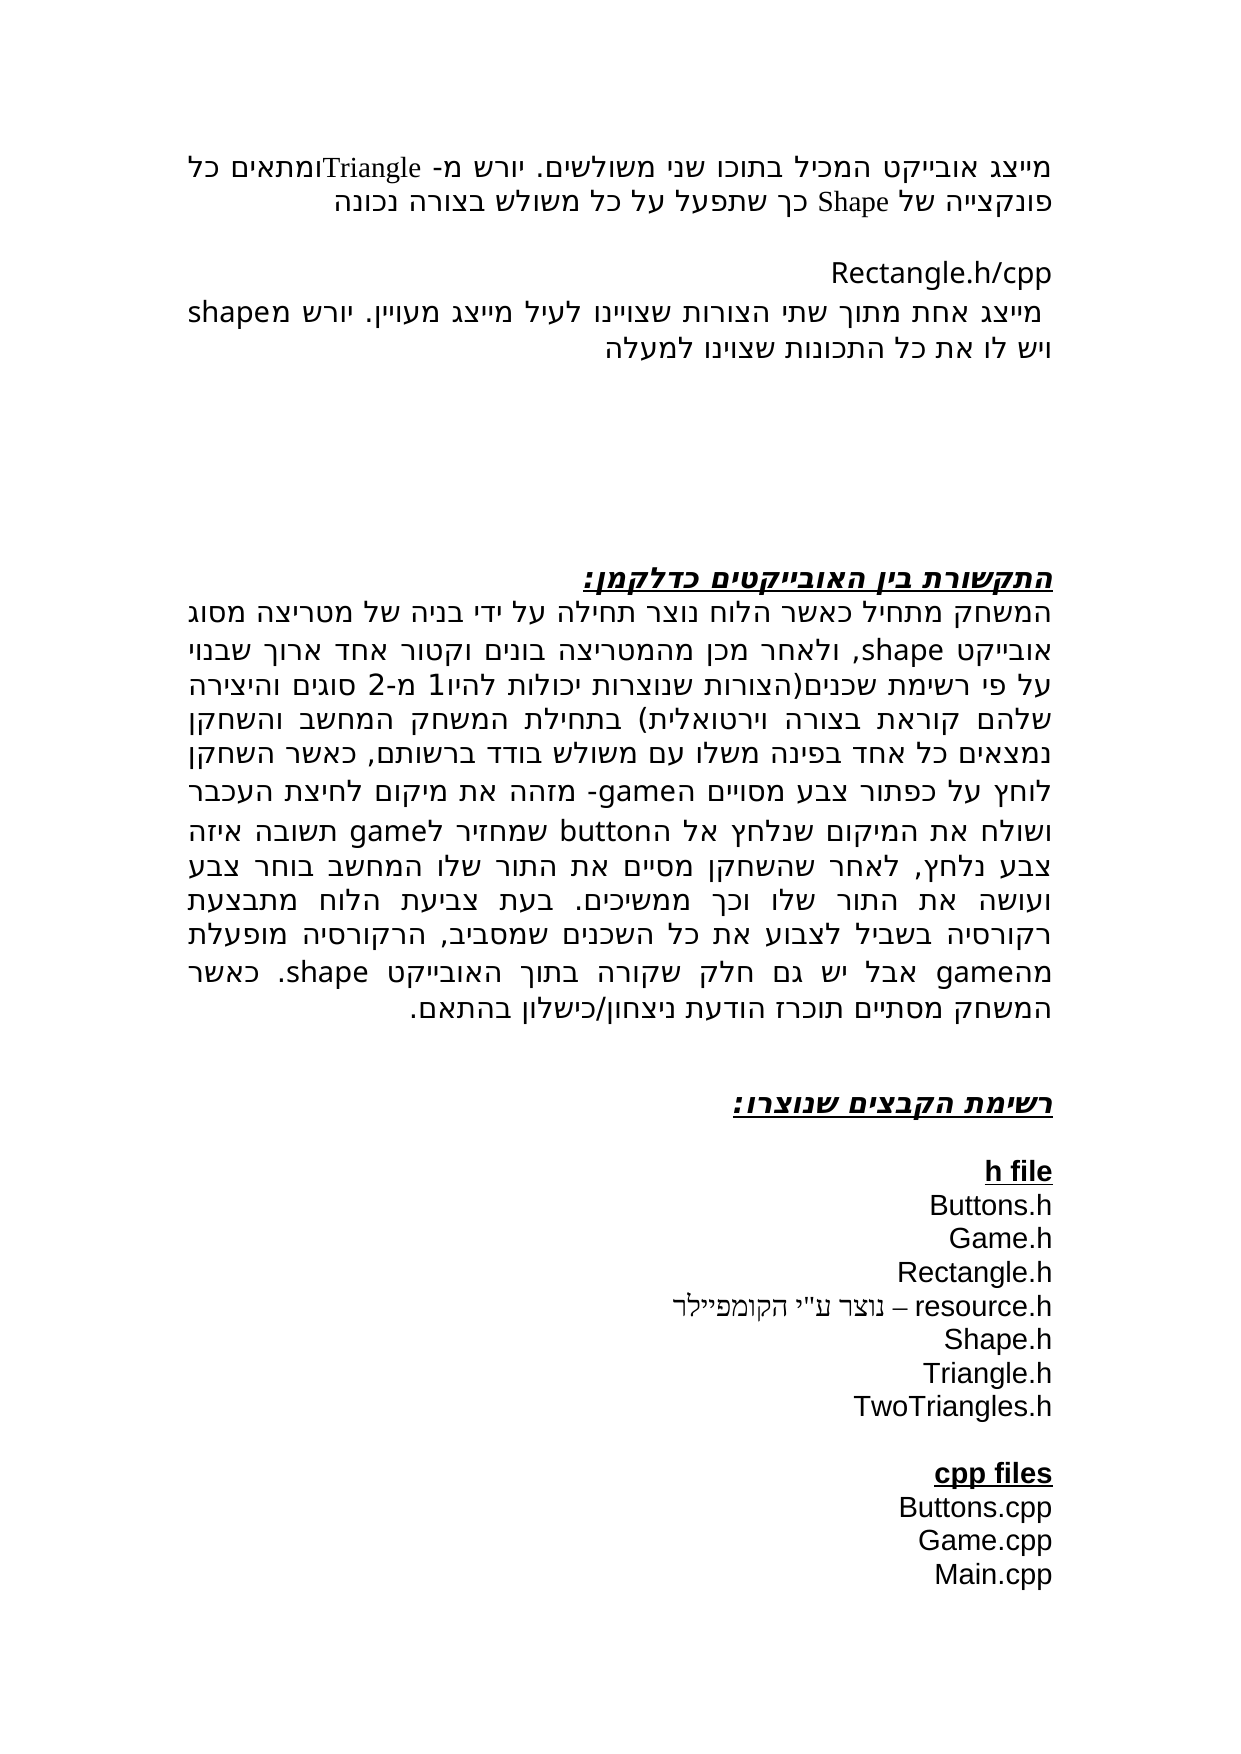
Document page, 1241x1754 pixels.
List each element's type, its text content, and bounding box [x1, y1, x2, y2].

text מייצג אחת מתוך שתי הצורות שצויינו לעיל מייצג מעויין. יורש מshape ויש לו את כל התכונות שצוינו למעלה [187, 292, 1053, 365]
text TwoTriangles.h [187, 1389, 1053, 1423]
text Game.h [187, 1221, 1053, 1255]
text התקשורת בין האובייקטים כדלקמן: [187, 561, 1053, 595]
text Shape.h [187, 1322, 1053, 1356]
text h file [187, 1154, 1053, 1188]
text Main.cpp [187, 1557, 1053, 1591]
text Triangle.h [187, 1356, 1053, 1389]
text Rectangle.h [187, 1255, 1053, 1288]
text מייצג אובייקט המכיל בתוכו שני משולשים. יורש מ- Triangleומתאים כל פונקצייה של Shape כך שתפעל על כל משולש בצורה נכונה [187, 150, 1053, 218]
text Game.cpp [187, 1523, 1053, 1557]
text Rectangle.h/cpp [187, 252, 1053, 292]
text המשחק מתחיל כאשר הלוח נוצר תחילה על ידי בניה של מטריצה מסוג אובייקט shape, ולאחר מכן מהמטריצה בונים וקטור אחד ארוך שבנוי על פי רשימת שכנים(הצורות שנוצרות יכולות להיו1 מ-2 סוגים והיצירה שלהם קוראת בצורה וירטואלית) בתחילת המשחק המחשב והשחקן נמצאים כל אחד בפינה משלו עם משולש בודד ברשותם, כאשר השחקן לוחץ על כפתור צבע מסויים הgame- מזהה את מיקום לחיצת העכבר ושולח את המיקום שנלחץ אל הbutton שמחזיר לgame תשובה איזה צבע נלחץ, לאחר שהשחקן מסיים את התור שלו המחשב בוחר צבע ועושה את התור שלו וכך ממשיכים. בעת צביעת הלוח מתבצעת רקורסיה בשביל לצבוע את כל השכנים שמסביב, הרקורסיה מופעלת מהgame אבל יש גם חלק שקורה בתוך האובייקט shape. כאשר המשחק מסתיים תוכרז הודעת ניצחון/כישלון בהתאם. [187, 595, 1053, 1025]
text Buttons.cpp [187, 1490, 1053, 1523]
text Buttons.h [187, 1188, 1053, 1221]
text resource.h – נוצר ע"י הקומפיילר [187, 1288, 1053, 1322]
text רשימת הקבצים שנוצרו: [187, 1087, 1053, 1121]
text cpp files [187, 1456, 1053, 1490]
